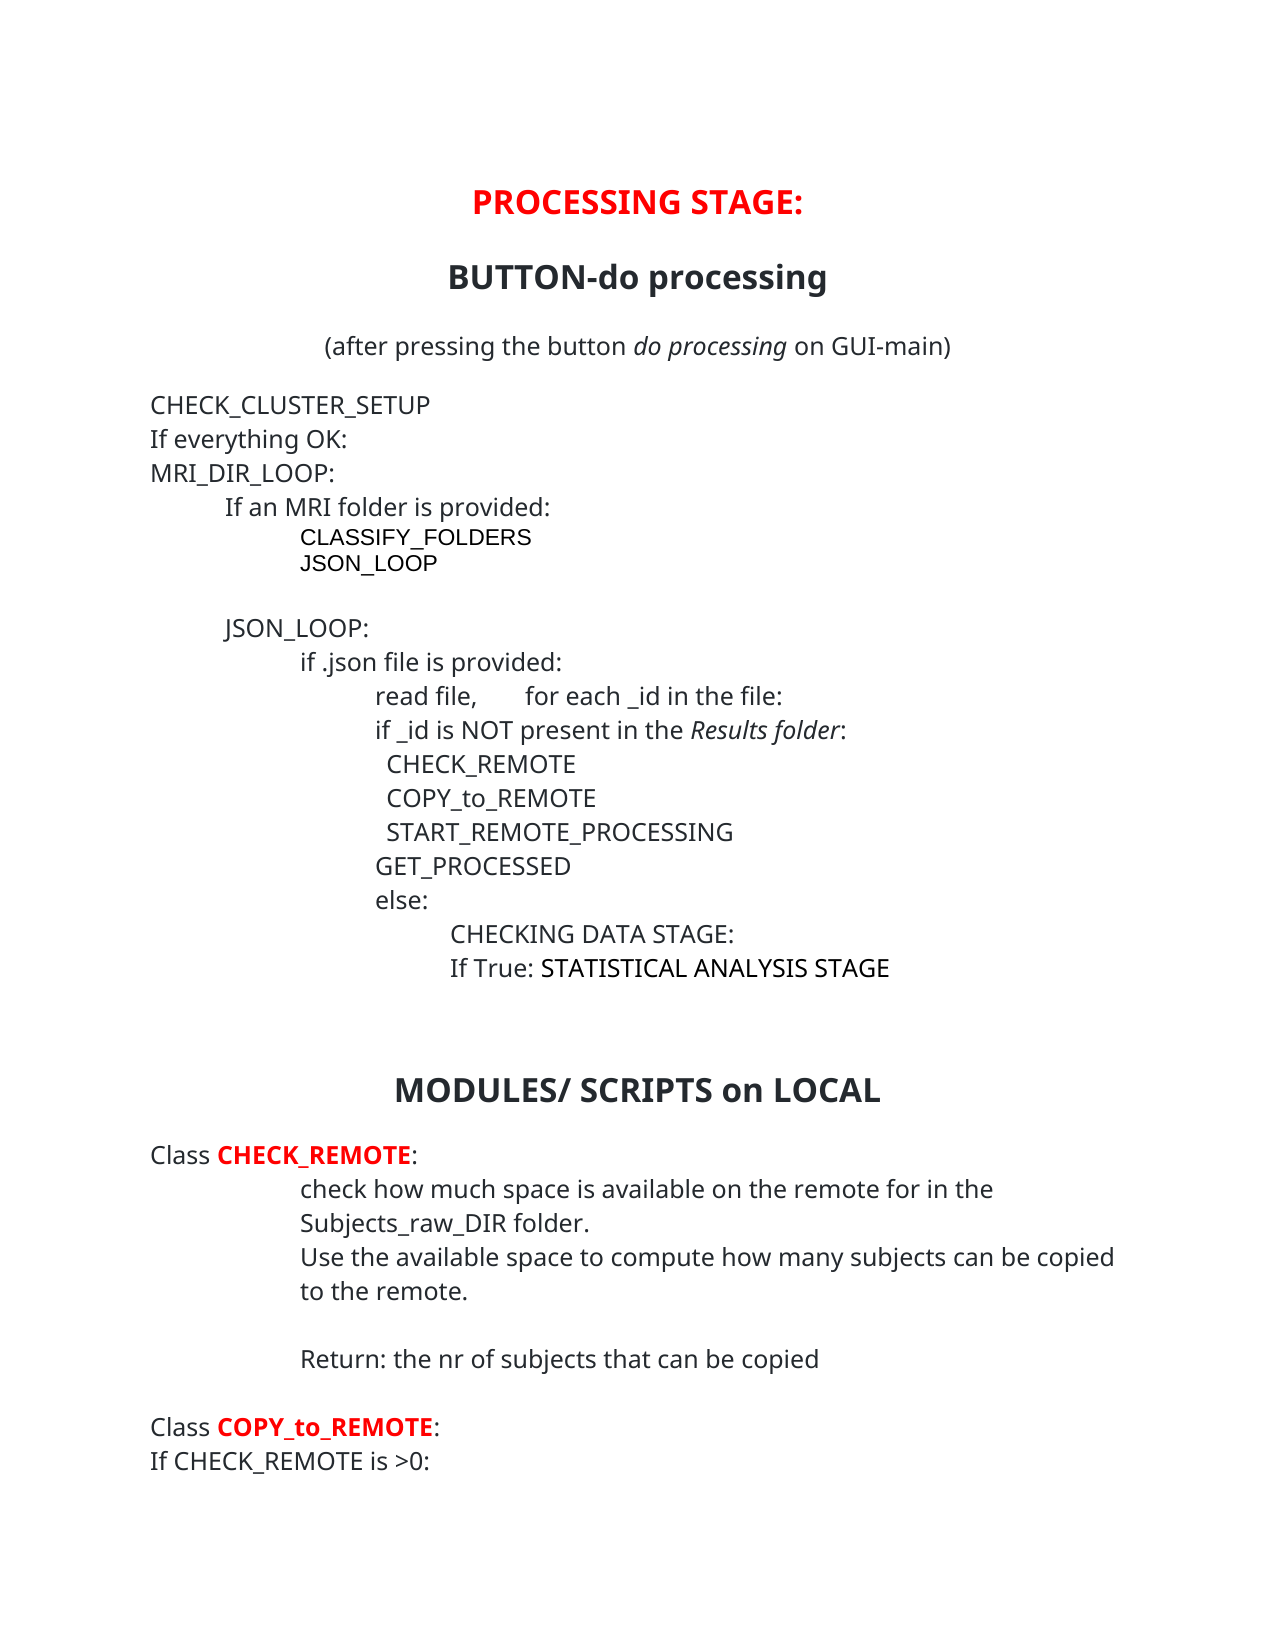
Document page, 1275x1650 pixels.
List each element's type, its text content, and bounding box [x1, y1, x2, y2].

text PROCESSING STAGE: [150, 179, 1125, 224]
text START_REMOTE_PROCESSING [386, 815, 1125, 849]
text If True: STATISTICAL ANALYSIS STAGE [375, 951, 1125, 985]
text Return: the nr of subjects that can be copied [300, 1342, 1125, 1376]
text Class CHECK_REMOTE: [150, 1137, 1125, 1171]
text JSON_LOOP [300, 550, 1125, 576]
text if _id is NOT present in the Results folder: [225, 713, 1125, 747]
text BUTTON-do processing [150, 254, 1125, 299]
text CHECKING DATA STAGE: [375, 917, 1125, 951]
text COPY_to_REMOTE [386, 781, 1125, 815]
text GET_PROCESSED [375, 849, 1125, 883]
text JSON_LOOP: [150, 610, 1125, 644]
text If an MRI folder is provided: [225, 489, 1125, 524]
text Class COPY_to_REMOTE: [150, 1410, 1125, 1444]
text read file, for each _id in the file: [300, 678, 1125, 713]
text check how much space is available on the remote for in the Subjects_raw_DIR folder. [300, 1171, 1125, 1239]
text Use the available space to compute how many subjects can be copied to the remote. [300, 1239, 1125, 1308]
text else: [225, 883, 1125, 917]
text if .json file is provided: [225, 644, 1125, 678]
text (after pressing the button do processing on GUI-main) [150, 328, 1125, 362]
text If CHECK_REMOTE is >0: [150, 1444, 1125, 1478]
text CLASSIFY_FOLDERS [300, 524, 1125, 550]
text CHECK_CLUSTER_SETUP [150, 387, 1125, 421]
text If everything OK: [150, 421, 1125, 456]
text CHECK_REMOTE [386, 747, 1125, 781]
text MODULES/ SCRIPTS on LOCAL [150, 1067, 1125, 1112]
text MRI_DIR_LOOP: [150, 456, 1125, 489]
